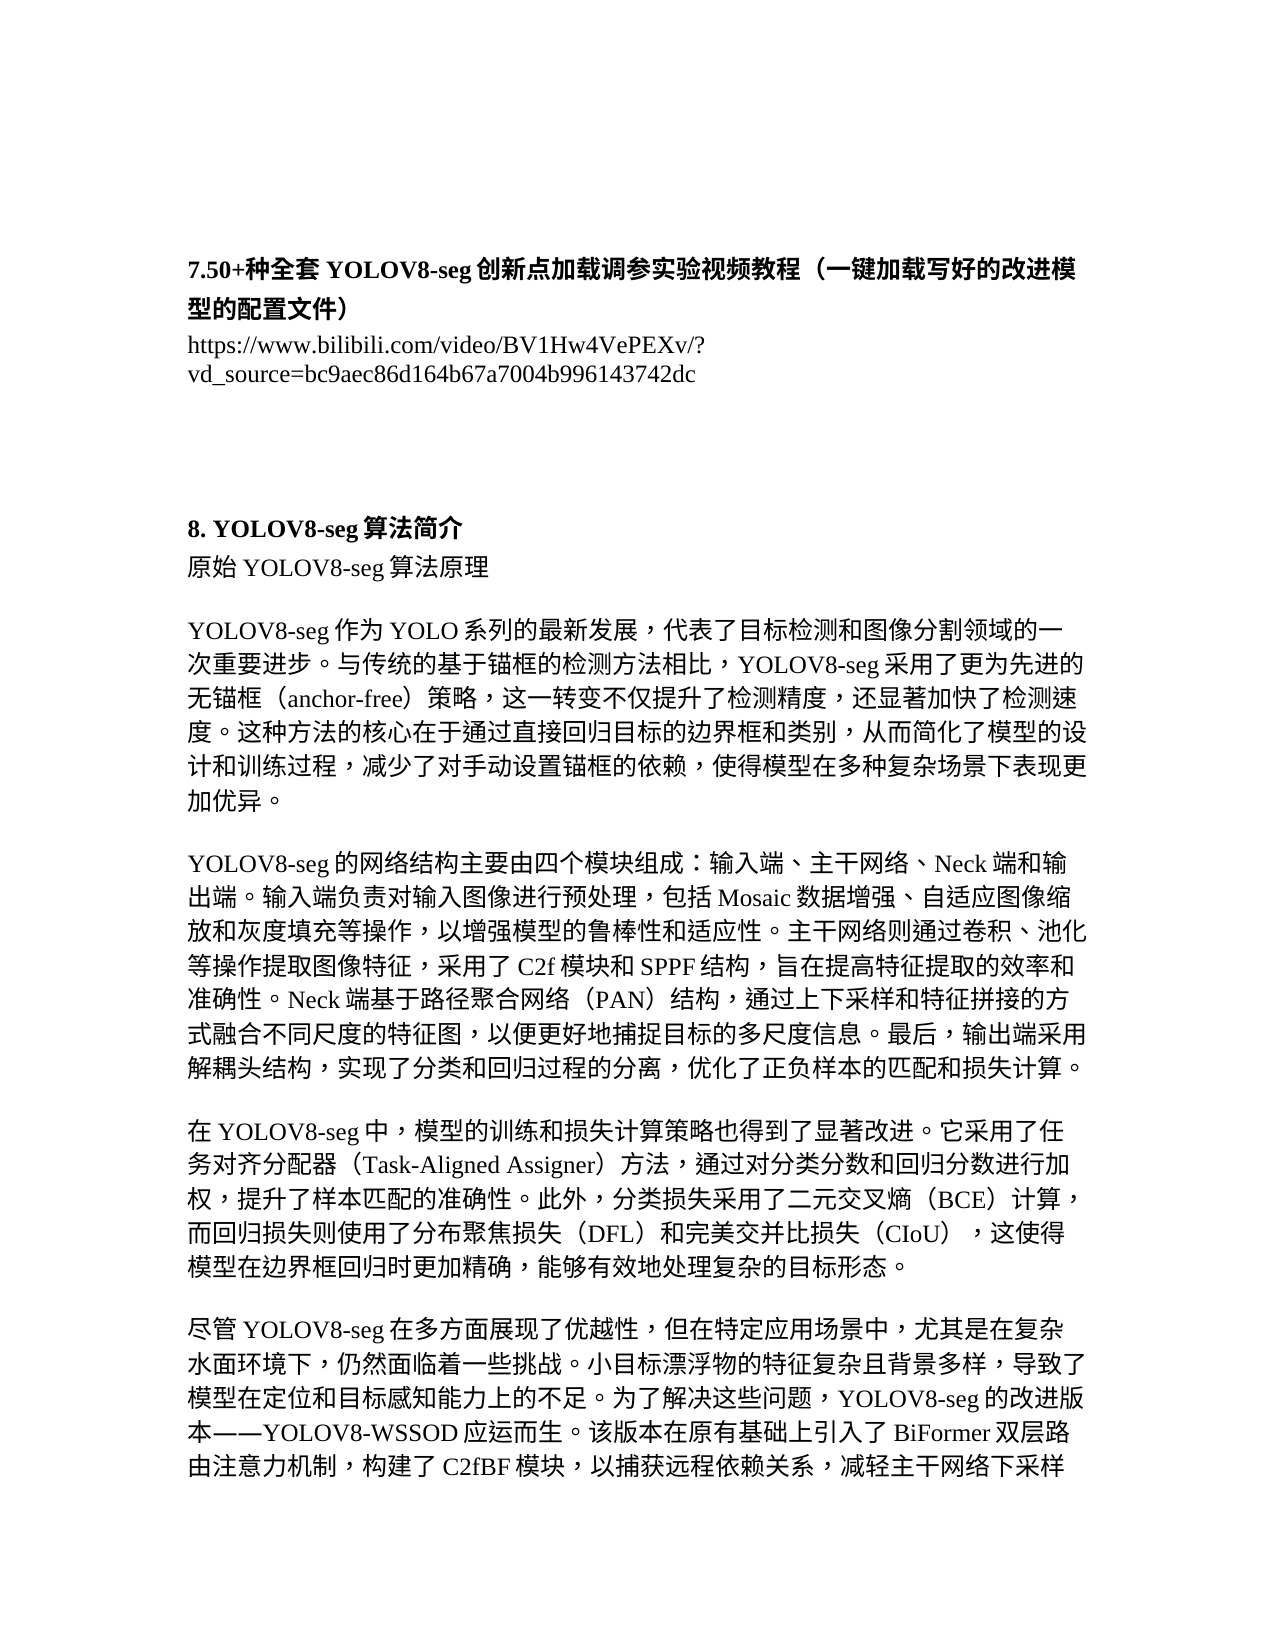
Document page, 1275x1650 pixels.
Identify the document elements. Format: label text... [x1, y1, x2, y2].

text https://www.bilibili.com/video/BV1Hw4VePEXv/?vd_source=bc9aec86d164b67a7004b996143742dc [187, 330, 1087, 388]
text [187, 550, 1087, 1482]
subtitle 7.50+种全套YOLOV8-seg创新点加载调参实验视频教程（一键加载写好的改进模型的配置文件） [187, 252, 1087, 325]
subtitle 8. YOLOV8-seg算法简介 [187, 511, 1087, 545]
